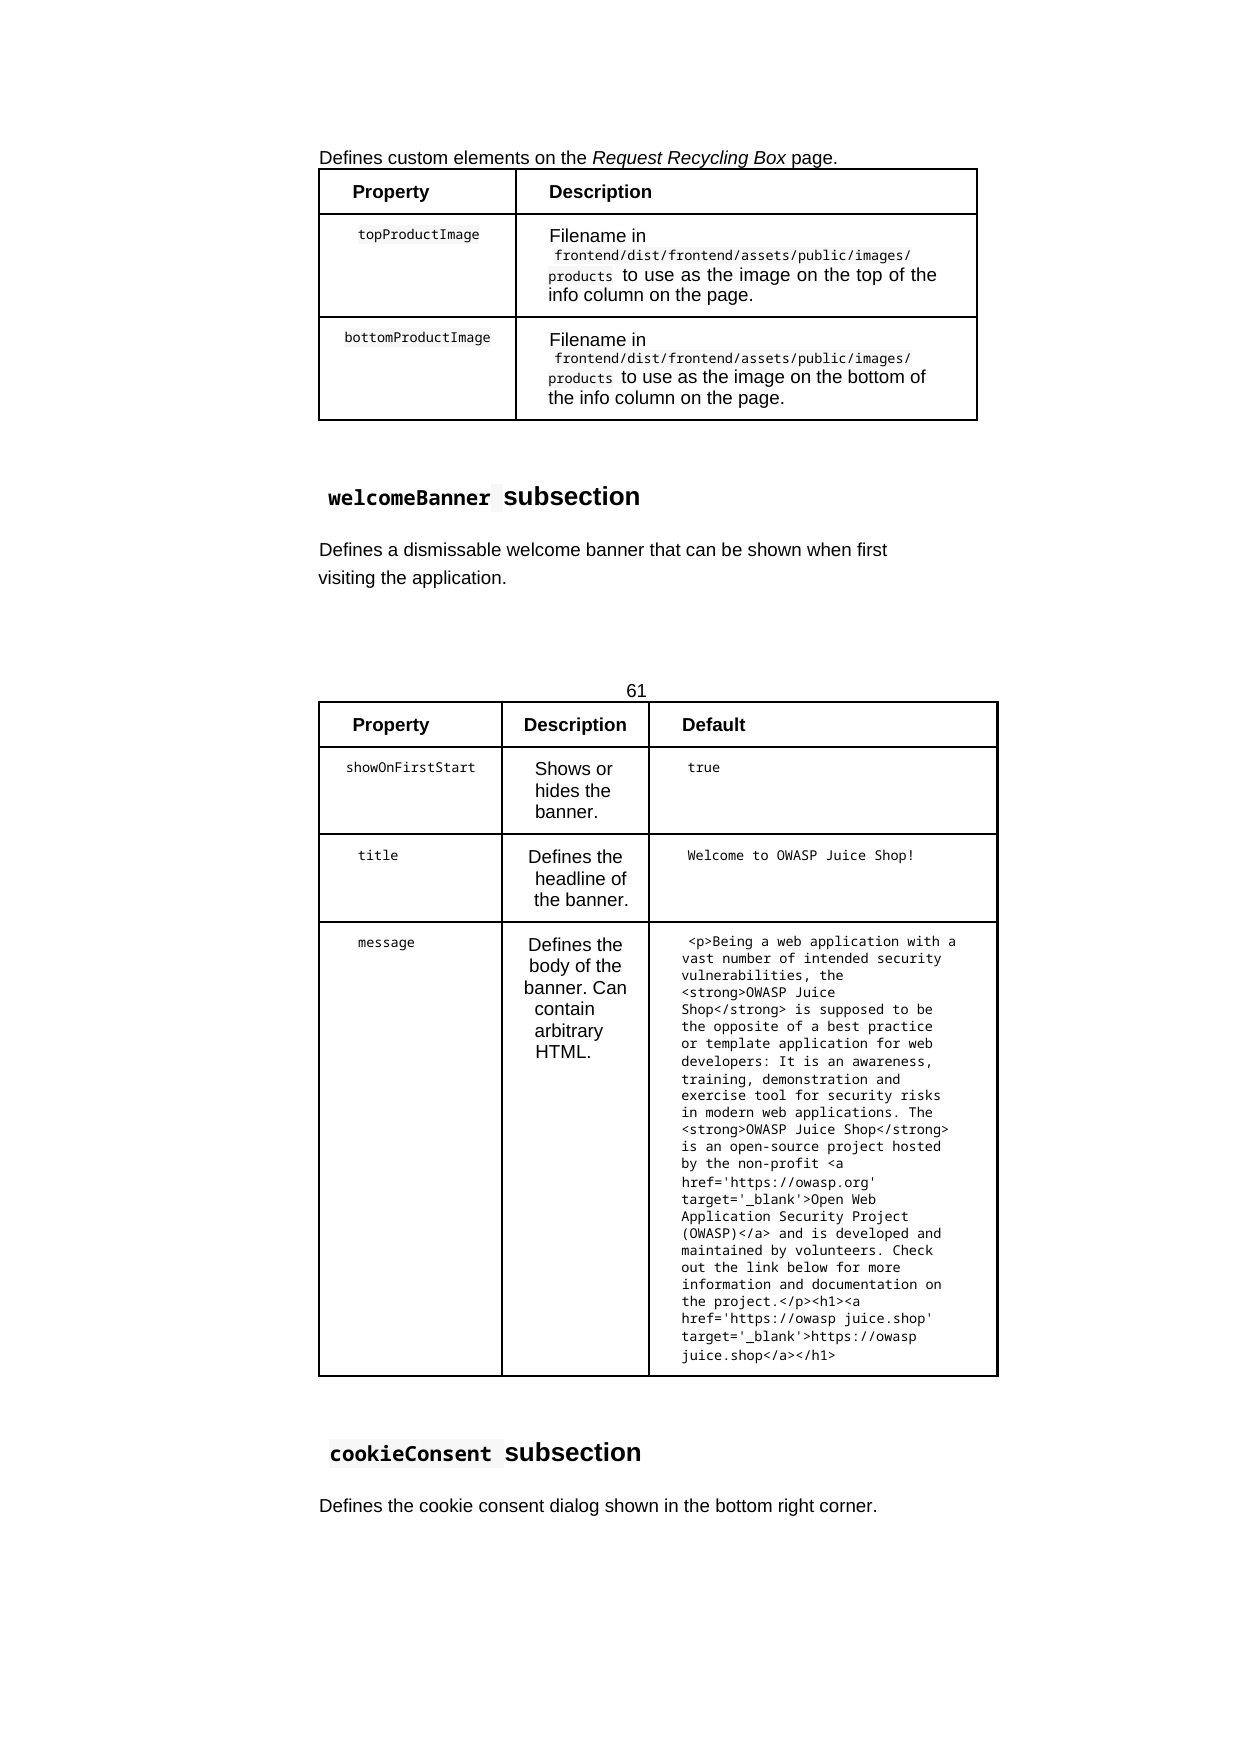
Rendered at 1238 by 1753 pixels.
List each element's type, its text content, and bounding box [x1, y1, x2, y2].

table_header Default [650, 703, 996, 746]
text Defines a dismissable welcome banner that can be shown when first visiting the application. [318, 539, 930, 588]
table_header Property [320, 703, 501, 746]
table_header Description [517, 170, 976, 213]
table_cell Welcome to OWASP Juice Shop! [650, 835, 996, 921]
text cookieConsent subsection [329, 1437, 956, 1468]
table_cell <p>Being a web application with a vast number of intended security vulnerabilities, the <strong>OWASP Juice Shop</strong> is supposed to be the opposite of a best practice or template application for web developers: It is an awareness, training, demonstration and exercise tool for security risks in modern web applications. The <strong>OWASP Juice Shop</strong> is an open-source project hosted by the non-profit <a href='https://owasp.org' target='_blank'>Open Web Application Security Project (OWASP)</a> and is developed and maintained by volunteers. Check out the link below for more information and documentation on the project.</p><h1><a href='https://owasp juice.shop' target='_blank'>https://owasp juice.shop</a></h1> [650, 923, 996, 1374]
table_header Property [320, 170, 515, 213]
text welcomeBanner subsection [328, 481, 956, 512]
table_cell message [320, 923, 501, 1374]
text Defines custom elements on the Request Recycling Box page. [319, 147, 956, 168]
table_cell Defines the body of the banner. Can contain arbitrary HTML. [503, 923, 648, 1374]
table_cell bottomProductImage [320, 318, 515, 419]
table_cell Filename in frontend/dist/frontend/assets/public/images/products to use as the image on the bottom of the info column on the page. [517, 318, 976, 419]
text Defines the cookie consent dialog shown in the bottom right corner. [319, 1494, 956, 1516]
table_cell topProductImage [320, 215, 515, 316]
table_cell Defines the headline of the banner. [503, 835, 648, 921]
table_cell Filename in frontend/dist/frontend/assets/public/images/products to use as the image on the top of the info column on the page. [517, 215, 976, 316]
table_cell Shows or hides the banner. [503, 748, 648, 833]
text 61 [317, 679, 956, 701]
table_cell title [320, 835, 501, 921]
table_cell showOnFirstStart [320, 748, 501, 833]
table_header Description [503, 703, 648, 746]
table_cell true [650, 748, 996, 833]
